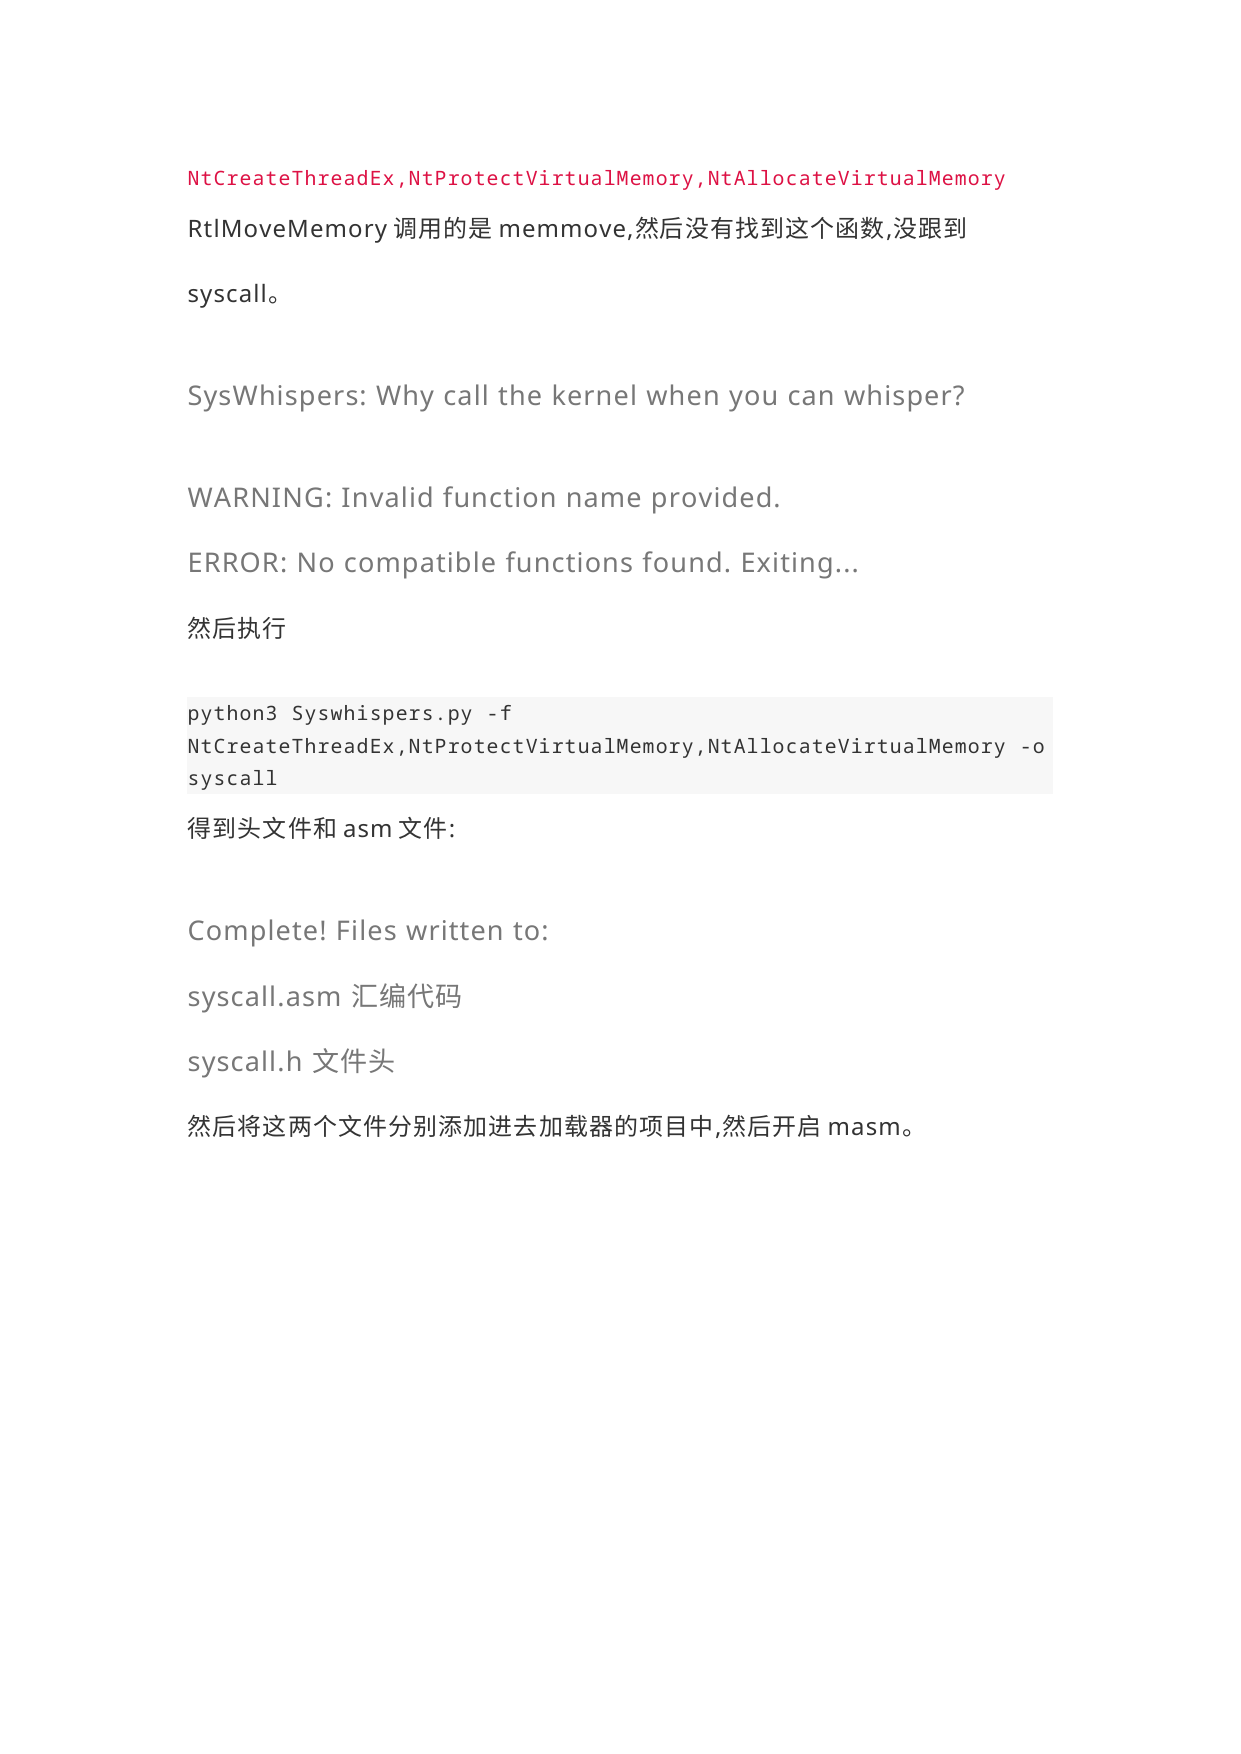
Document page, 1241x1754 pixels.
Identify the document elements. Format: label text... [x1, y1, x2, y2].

text RtlMoveMemory调用的是memmove,然后没有找到这个函数,没跟到syscall。 [187, 194, 1053, 324]
text 然后将这两个文件分别添加进去加载器的项目中,然后开启masm。 [187, 1092, 1053, 1157]
text NtCreateThreadEx,NtProtectVirtualMemory,NtAllocateVirtualMemory [187, 162, 1053, 194]
text Complete! Files written to: syscall.asm 汇编代码 syscall.h 文件头 [187, 897, 1053, 1092]
text SysWhispers: Why call the kernel when you can whisper? [187, 362, 1053, 427]
text WARNING: Invalid function name provided. ERROR: No compatible functions found. Exiting... [187, 464, 1053, 594]
text python3 Syswhispers.py -f NtCreateThreadEx,NtProtectVirtualMemory,NtAllocateVirtualMemory -o syscall [187, 697, 1053, 794]
text 然后执行 [187, 594, 1053, 659]
text 得到头文件和asm文件: [187, 794, 1053, 859]
